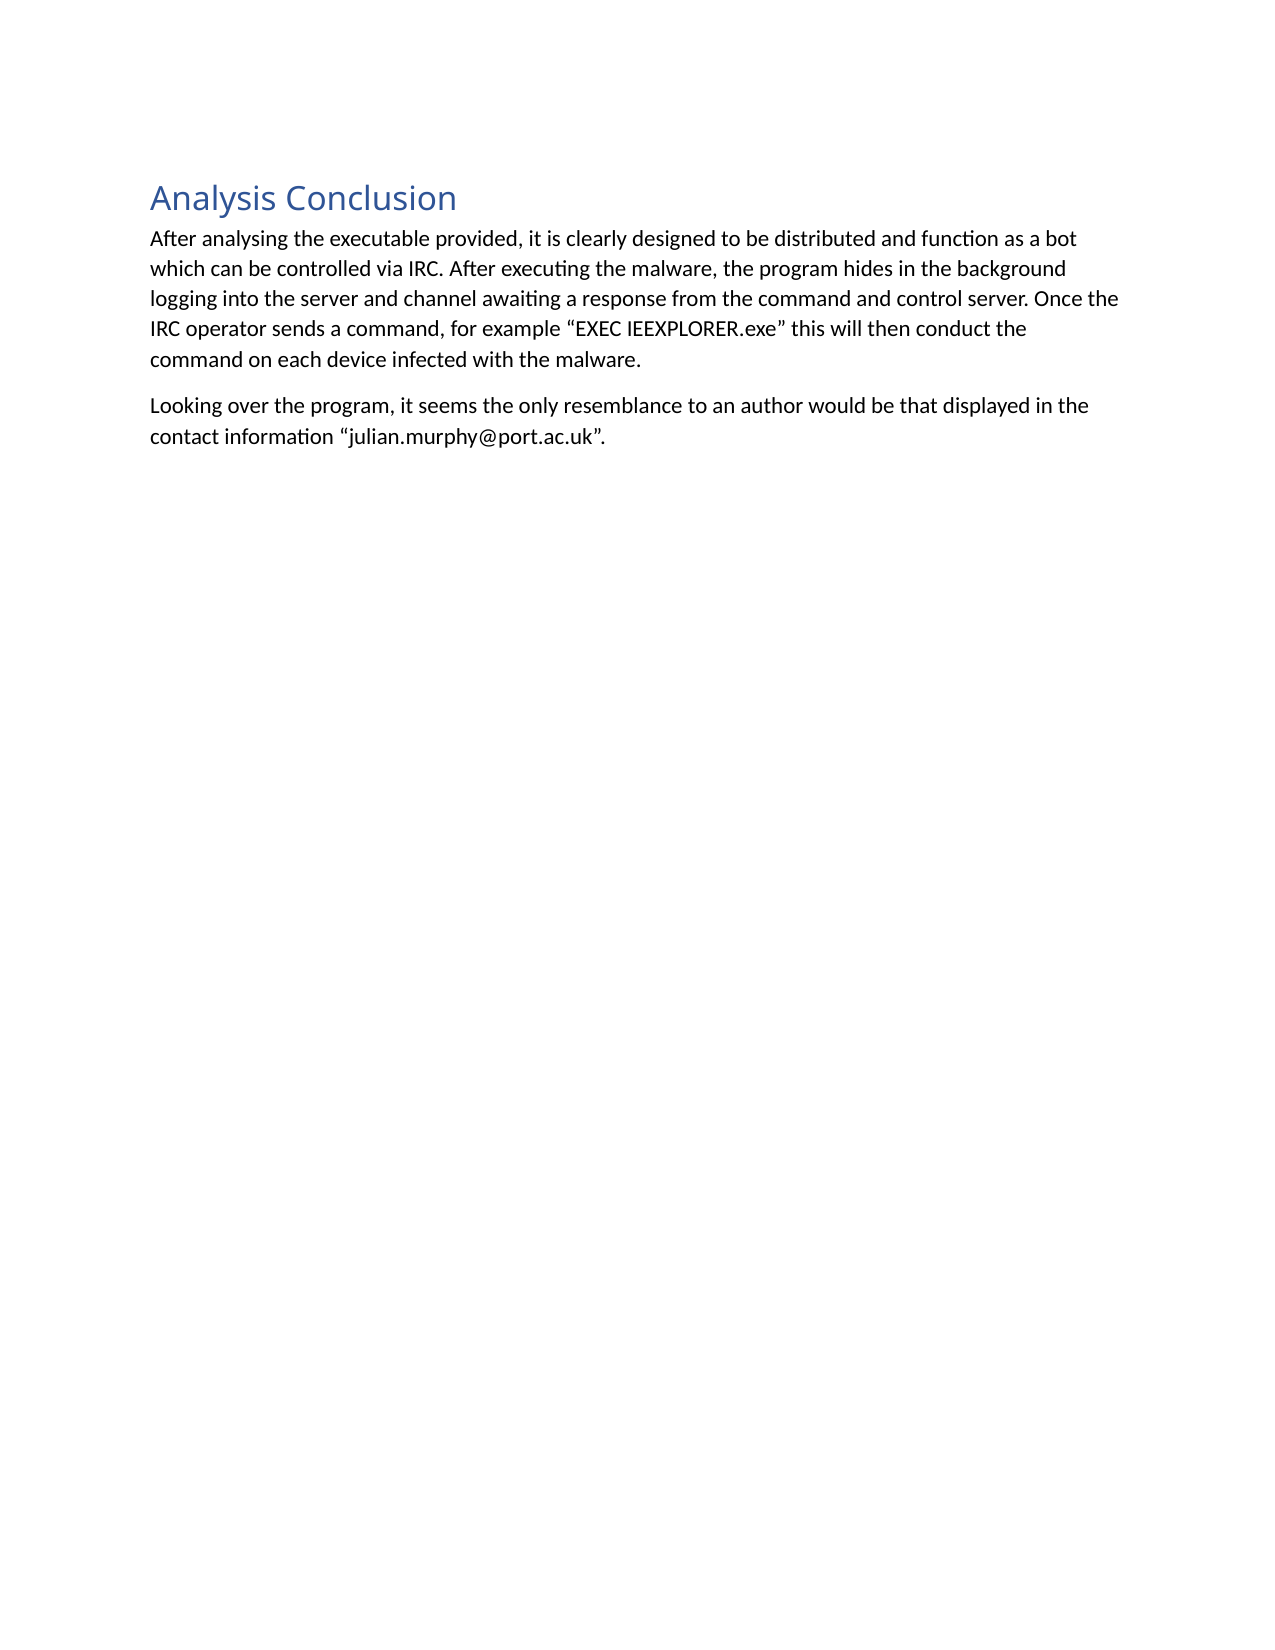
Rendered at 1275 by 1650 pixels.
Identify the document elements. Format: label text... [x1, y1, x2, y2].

subtitle Analysis Conclusion [150, 175, 1125, 220]
text After analysing the executable provided, it is clearly designed to be distributed and function as a bot which can be controlled via IRC. After executing the malware, the program hides in the background logging into the server and channel awaiting a response from the command and control server. Once the IRC operator sends a command, for example “EXEC IEEXPLORER.exe” this will then conduct the command on each device infected with the malware. [150, 224, 1125, 373]
text Looking over the program, it seems the only resemblance to an author would be that displayed in the contact information “julian.murphy@port.ac.uk”. [150, 392, 1125, 450]
